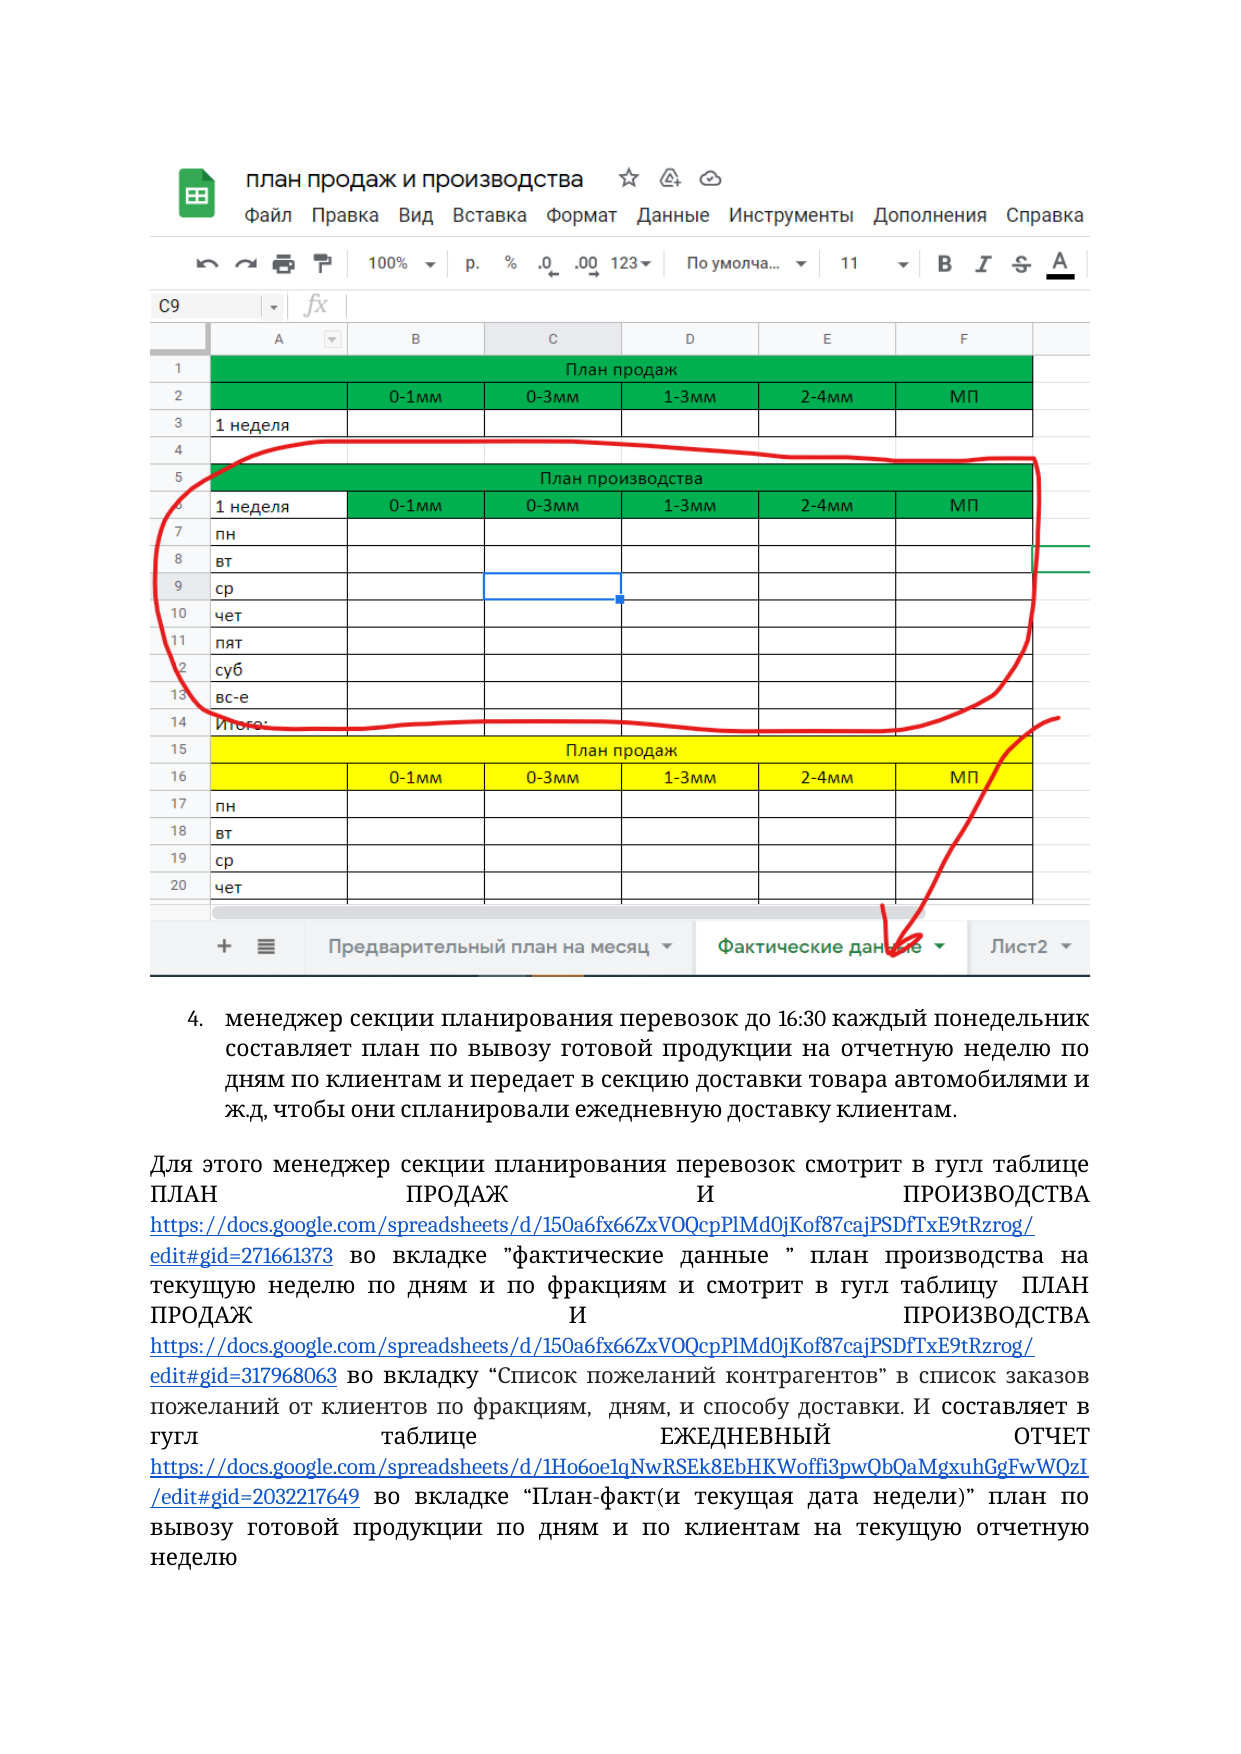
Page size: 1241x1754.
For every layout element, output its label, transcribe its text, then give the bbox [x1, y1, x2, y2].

list менеджер секции планирования перевозок до 16:30 каждый понедельник составляет план по вывозу готовой продукции на отчетную неделю по дням по клиентам и передает в секцию доставки товара автомобилями и ж.д, чтобы они спланировали ежедневную доставку клиентам. [187, 1006, 1090, 1123]
picture [150, 150, 1091, 977]
text Для этого менеджер секции планирования перевозок смотрит в гугл таблице ПЛАН ПРОДАЖ И ПРОИЗВОДСТВА https://docs.google.com/spreadsheets/d/150a6fx66ZxVOQcpPlMd0jKof87cajPSDfTxE9tRzrog/edit#gid=271661373 во вкладке ”фактические данные ” план производства на текущую неделю по дням и по фракциям и смотрит в гугл таблицу ПЛАН ПРОДАЖ И ПРОИЗВОДСТВА https://docs.google.com/spreadsheets/d/150a6fx66ZxVOQcpPlMd0jKof87cajPSDfTxE9tRzrog/edit#gid=317968063 во вкладку “Список пожеланий контрагентов” в список заказов пожеланий от клиентов по фракциям, дням, и способу доставки. И составляет в гугл таблице ЕЖЕДНЕВНЫЙ ОТЧЕТ https://docs.google.com/spreadsheets/d/1Ho6oe1qNwRSEk8EbHKWoffi3pwQbQaMgxuhGgFwWQzI/edit#gid=2032217649 во вкладке “План-факт(и текущая дата недели)” план по вывозу готовой продукции по дням и по клиентам на текущую отчетную неделю [150, 1152, 1090, 1571]
